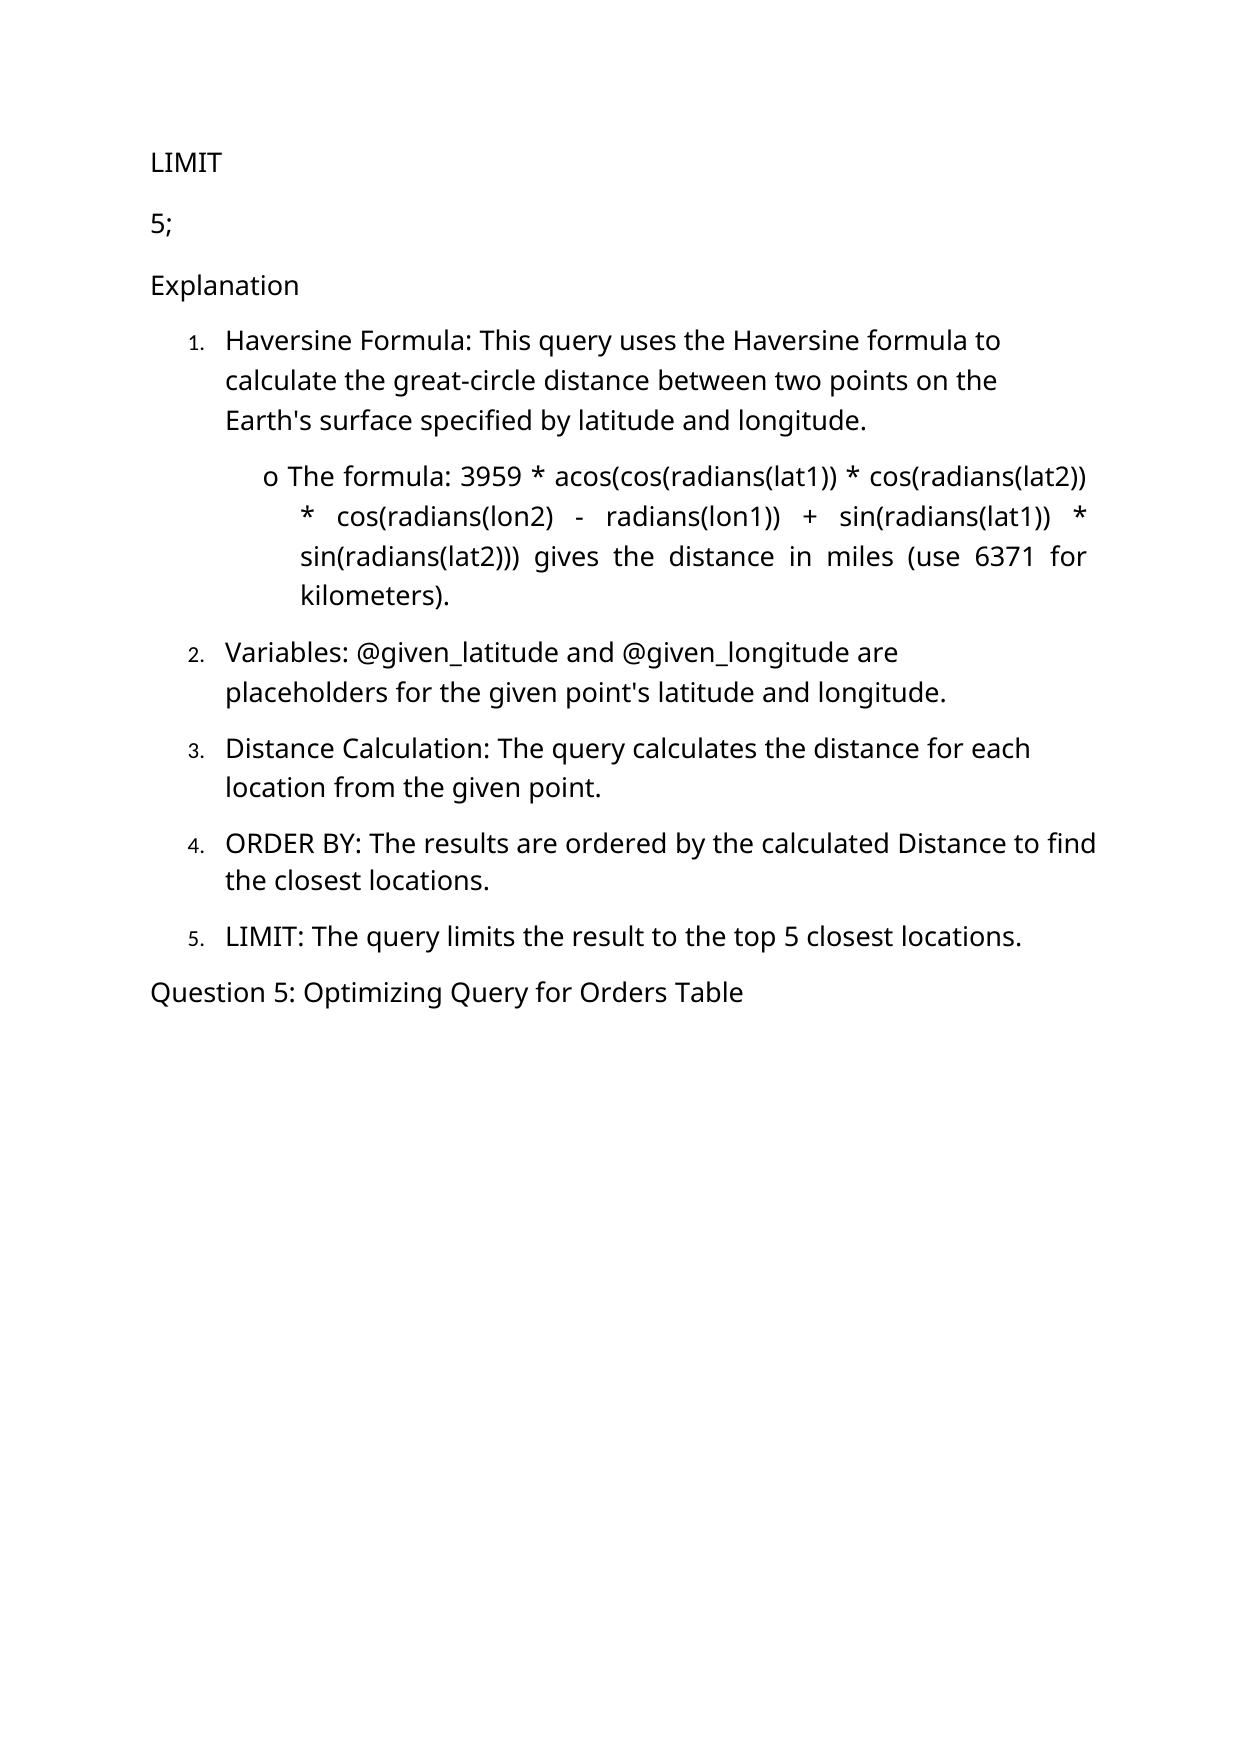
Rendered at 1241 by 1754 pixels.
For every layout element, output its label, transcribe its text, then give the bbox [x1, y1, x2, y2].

subtitle Question 5: Optimizing Query for Orders Table [150, 973, 1103, 1010]
list Haversine Formula: This query uses the Haversine formula to calculate the great-circle distance between two points on the Earth's surface specified by latitude and longitude. [187, 322, 1034, 438]
list Distance Calculation: The query calculates the distance for each location from the given point. [187, 730, 1041, 806]
subtitle Explanation [150, 266, 1103, 303]
list ORDER BY: The results are ordered by the calculated Distance to find the closest locations. [187, 825, 1103, 899]
list LIMIT: The query limits the result to the top 5 closest locations. [187, 917, 1103, 954]
list Variables: @given_latitude and @given_longitude are placeholders for the given point's latitude and longitude. [187, 633, 1043, 710]
text Distance LIMIT 5; [150, 144, 252, 242]
text o The formula: 3959 * acos(cos(radians(lat1)) * cos(radians(lat2)) * cos(radians(lon2) - radians(lon1)) + sin(radians(lat1)) * sin(radians(lat2))) gives the distance in miles (use 6371 for kilometers). [262, 457, 1087, 614]
